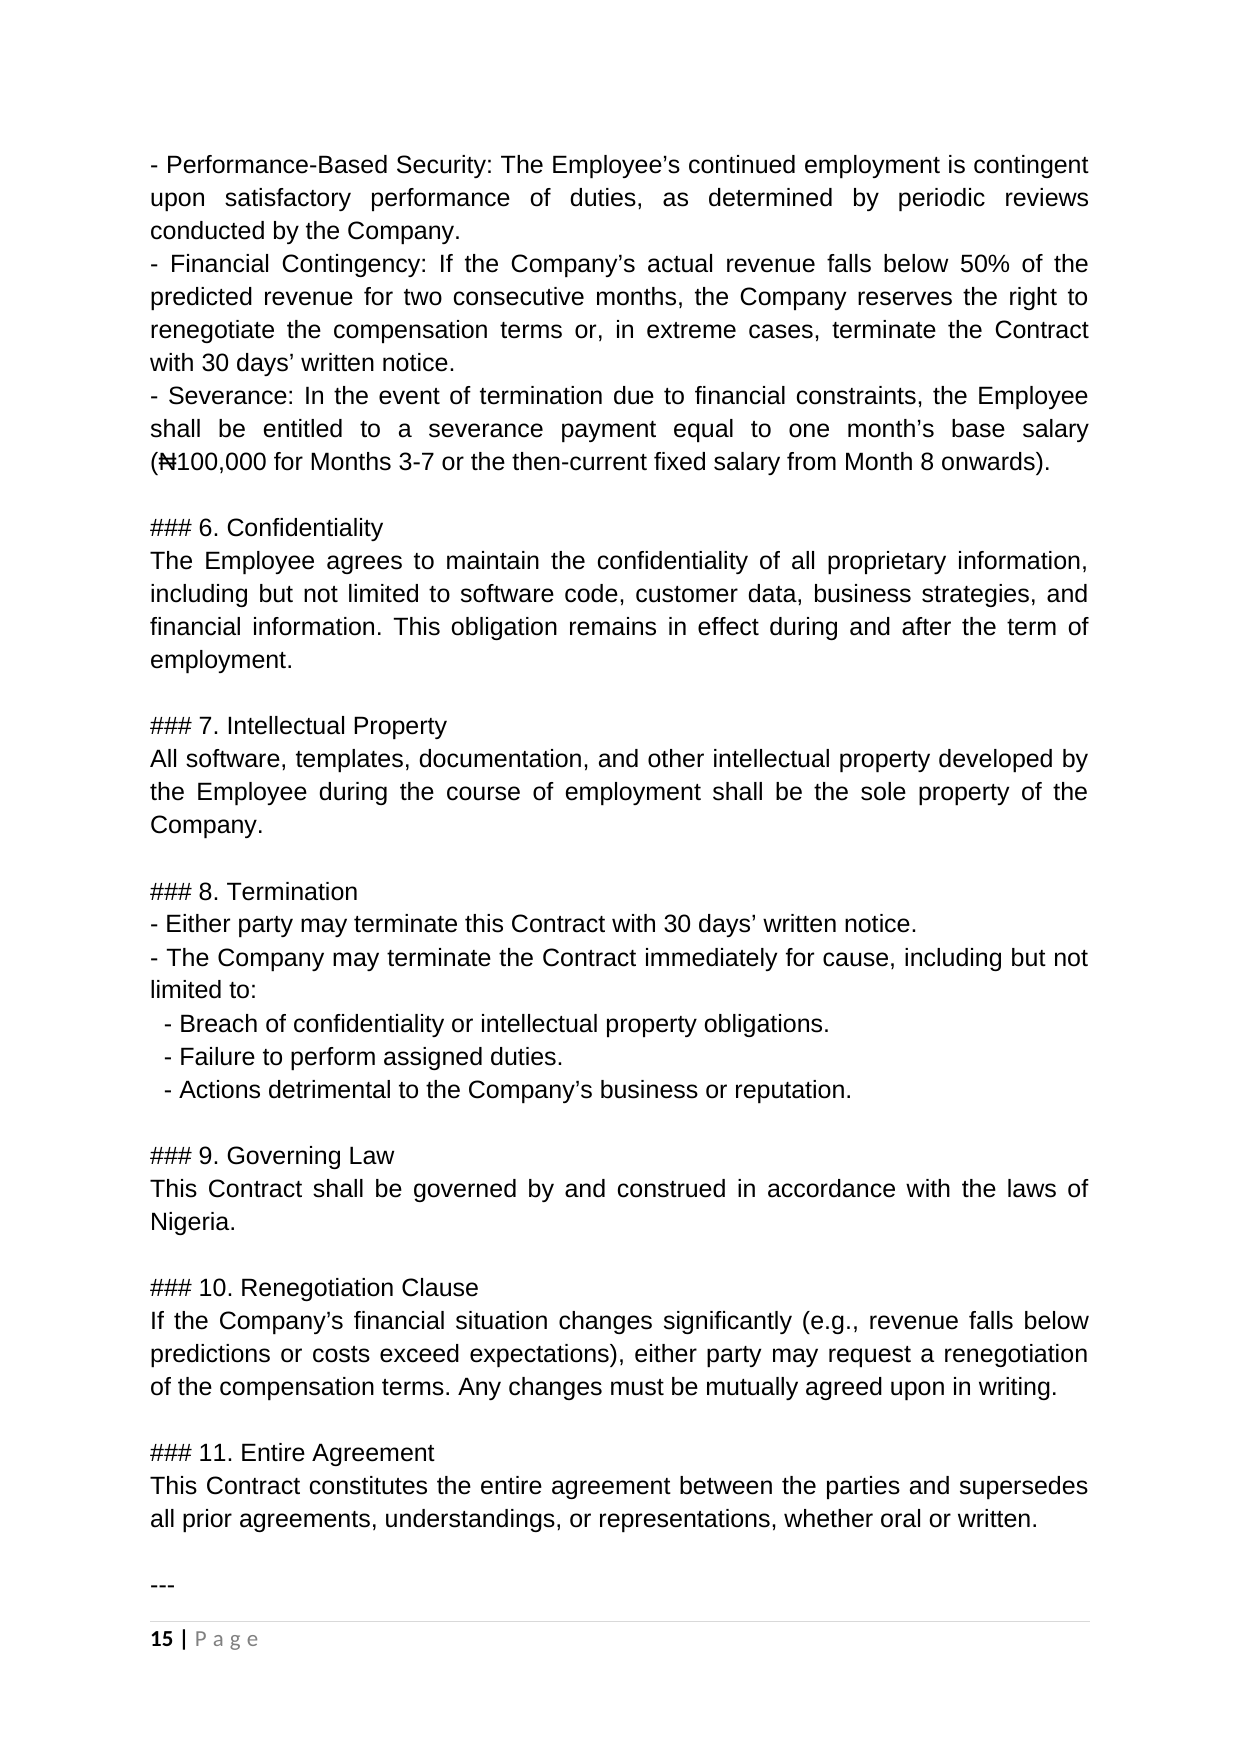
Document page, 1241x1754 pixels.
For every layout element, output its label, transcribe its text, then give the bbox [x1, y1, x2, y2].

text - Financial Contingency: If the Company’s actual revenue falls below 50% of the predicted revenue for two consecutive months, the Company reserves the right to renegotiate the compensation terms or, in extreme cases, terminate the Contract with 30 days’ written notice. [150, 249, 1090, 377]
text - Failure to perform assigned duties. [150, 1042, 1090, 1070]
text - The Company may terminate the Contract immediately for cause, including but not limited to: [150, 942, 1090, 1004]
text - Either party may terminate this Contract with 30 days’ written notice. [150, 909, 1090, 938]
text ### 10. Renegotiation Clause [150, 1273, 1090, 1301]
text This Contract shall be governed by and construed in accordance with the laws of Nigeria. [150, 1174, 1090, 1235]
text - Severance: In the event of termination due to financial constraints, the Employee shall be entitled to a severance payment equal to one month’s base salary (₦100,000 for Months 3-7 or the then-current fixed salary from Month 8 onwards). [150, 381, 1090, 476]
text ### 11. Entire Agreement [150, 1438, 1090, 1467]
text This Contract constitutes the entire agreement between the parties and supersedes all prior agreements, understandings, or representations, whether oral or written. [150, 1471, 1090, 1533]
text All software, templates, documentation, and other intellectual property developed by the Employee during the course of employment shall be the sole property of the Company. [150, 744, 1090, 839]
text ### 6. Confidentiality [150, 513, 1090, 542]
text The Employee agrees to maintain the confidentiality of all proprietary information, including but not limited to software code, customer data, business strategies, and financial information. This obligation remains in effect during and after the term of employment. [150, 546, 1090, 674]
text ### 9. Governing Law [150, 1141, 1090, 1169]
text ### 8. Termination [150, 876, 1090, 905]
text - Breach of confidentiality or intellectual property obligations. [150, 1008, 1090, 1037]
text - Performance-Based Security: The Employee’s continued employment is contingent upon satisfactory performance of duties, as determined by periodic reviews conducted by the Company. [150, 150, 1090, 245]
text --- [150, 1570, 1090, 1599]
text - Actions detrimental to the Company’s business or reputation. [150, 1074, 1090, 1103]
text If the Company’s financial situation changes significantly (e.g., revenue falls below predictions or costs exceed expectations), either party may request a renegotiation of the compensation terms. Any changes must be mutually agreed upon in writing. [150, 1306, 1090, 1401]
text ### 7. Intellectual Property [150, 711, 1090, 740]
